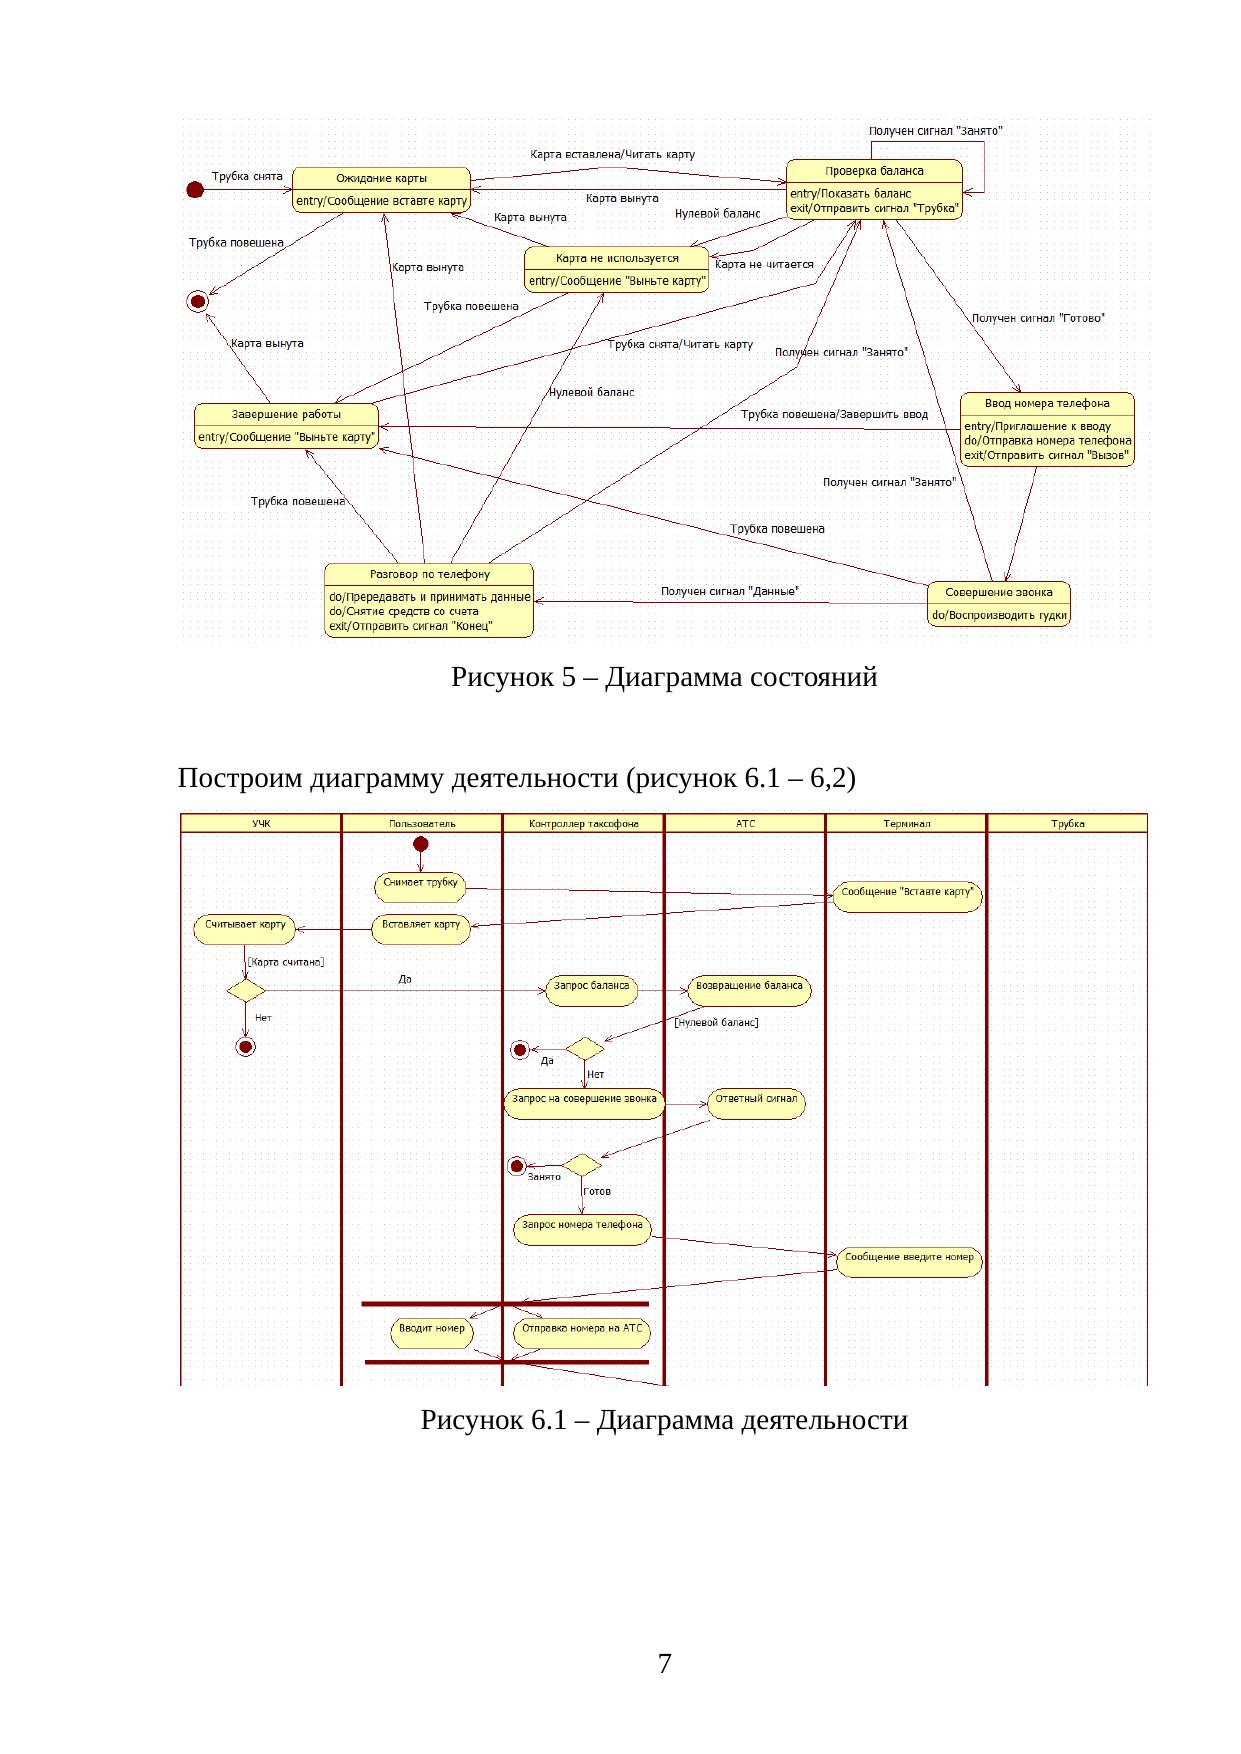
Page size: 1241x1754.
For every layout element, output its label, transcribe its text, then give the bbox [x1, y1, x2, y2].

picture [177, 810, 1152, 1386]
text Построим диаграмму деятельности (рисунок 6.1 – 6,2) [177, 760, 1152, 793]
text Рисунок 6.1 – Диаграмма деятельности [177, 1402, 1152, 1436]
text Рисунок 5 – Диаграмма состояний [177, 659, 1152, 693]
picture [177, 118, 1152, 643]
